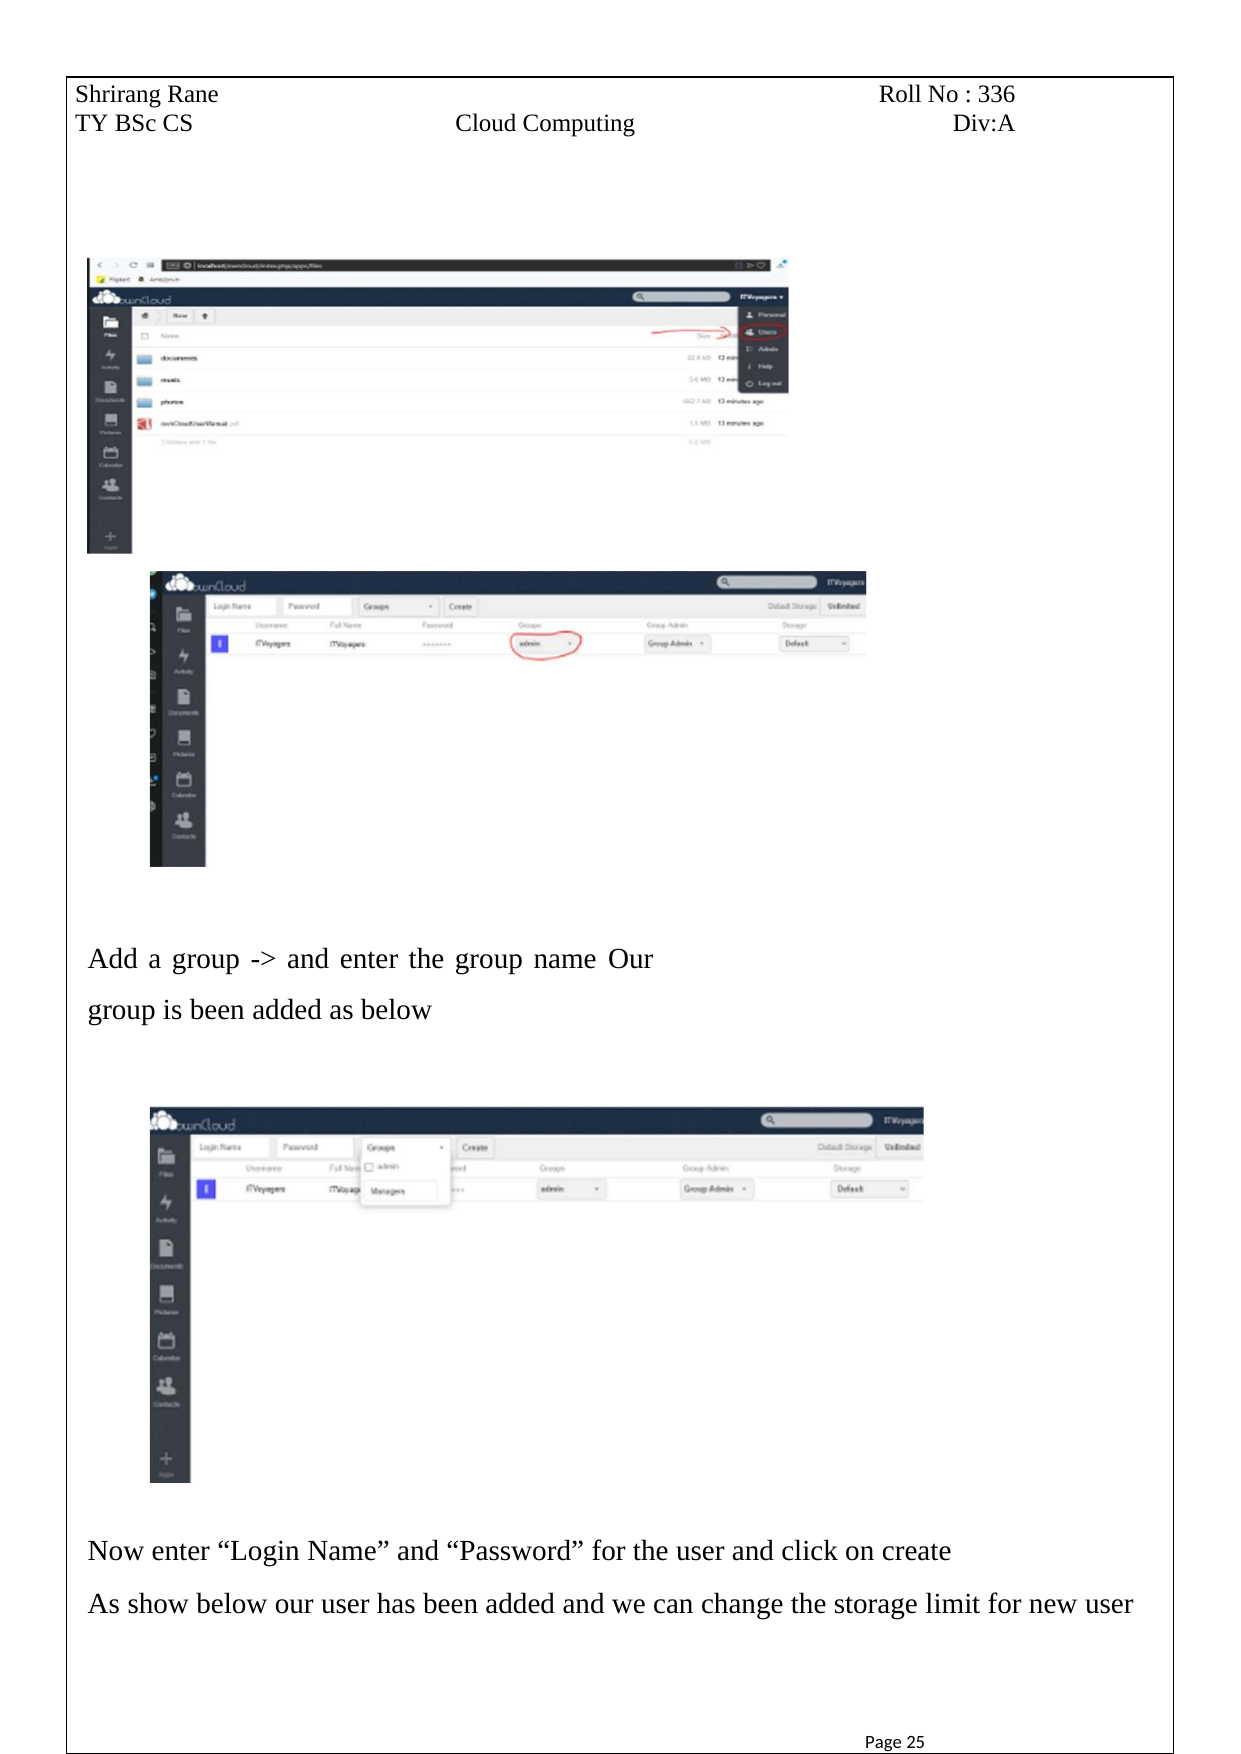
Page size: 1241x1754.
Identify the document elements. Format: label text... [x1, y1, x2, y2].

text Add a group -> and enter the group name Our group is been added as below [87, 941, 653, 1026]
picture [149, 1106, 924, 1483]
picture [87, 257, 789, 554]
text Now enter “Login Name” and “Password” for the user and click on create [87, 1533, 1165, 1566]
picture [149, 571, 867, 867]
text As show below our user has been added and we can change the storage limit for new user [87, 1586, 1145, 1620]
